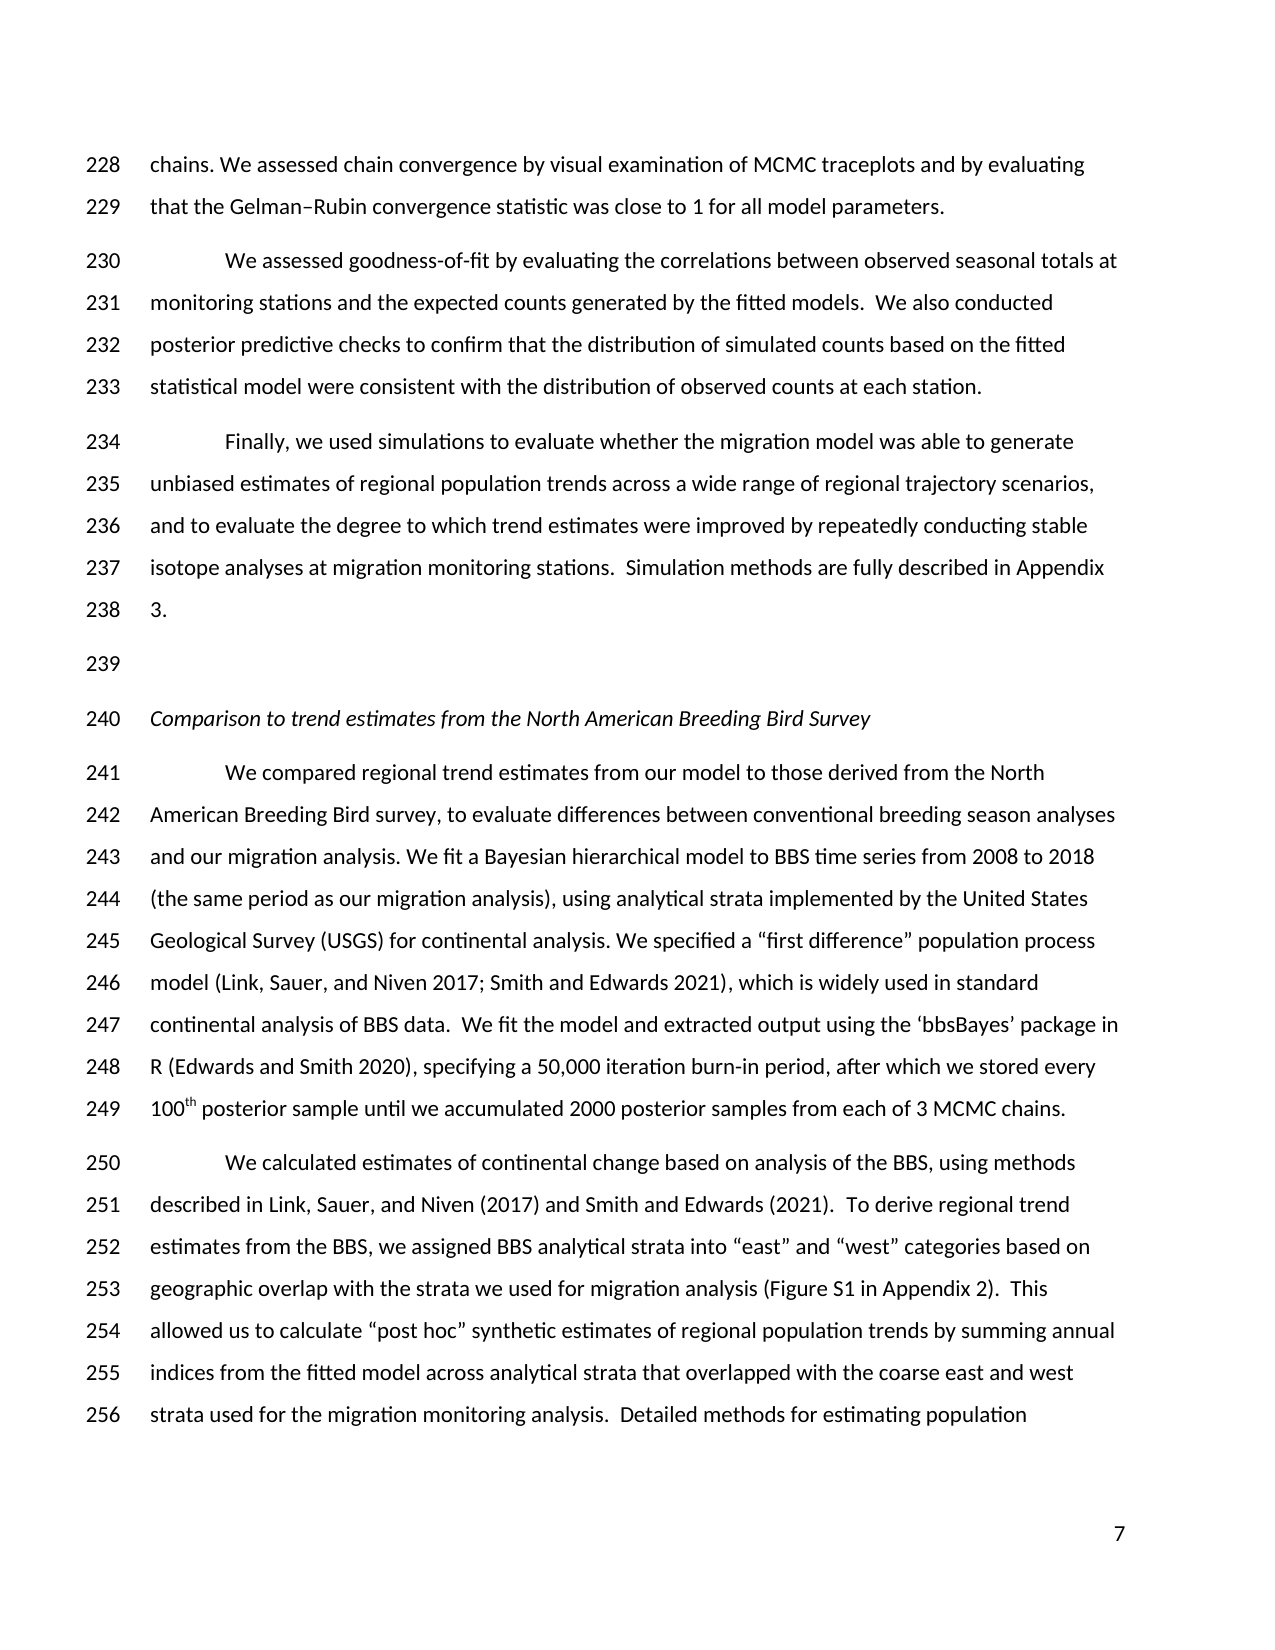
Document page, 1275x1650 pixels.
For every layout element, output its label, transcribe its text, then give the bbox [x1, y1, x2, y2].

text Comparison to trend estimates from the North American Breeding Bird Survey [150, 704, 1125, 732]
text We assessed goodness-of-fit by evaluating the correlations between observed seasonal totals at monitoring stations and the expected counts generated by the fitted models. We also conducted posterior predictive checks to confirm that the distribution of simulated counts based on the fitted statistical model were consistent with the distribution of observed counts at each station. [150, 246, 1125, 400]
text Finally, we used simulations to evaluate whether the migration model was able to generate unbiased estimates of regional population trends across a wide range of regional trajectory scenarios, and to evaluate the degree to which trend estimates were improved by repeatedly conducting stable isotope analyses at migration monitoring stations. Simulation methods are fully described in Appendix 3. [150, 427, 1125, 623]
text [150, 1148, 1125, 1428]
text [150, 150, 1125, 220]
text We compared regional trend estimates from our model to those derived from the North American Breeding Bird survey, to evaluate differences between conventional breeding season analyses and our migration analysis. We fit a Bayesian hierarchical model to BBS time series from 2008 to 2018 (the same period as our migration analysis), using analytical strata implemented by the United States Geological Survey (USGS) for continental analysis. We specified a “first difference” population process model (Link, Sauer, and Niven 2017; Smith and Edwards 2021), which is widely used in standard continental analysis of BBS data. We fit the model and extracted output using the ‘bbsBayes’ package in R (Edwards and Smith 2020), specifying a 50,000 iteration burn-in period, after which we stored every 100th posterior sample until we accumulated 2000 posterior samples from each of 3 MCMC chains. [150, 758, 1125, 1122]
